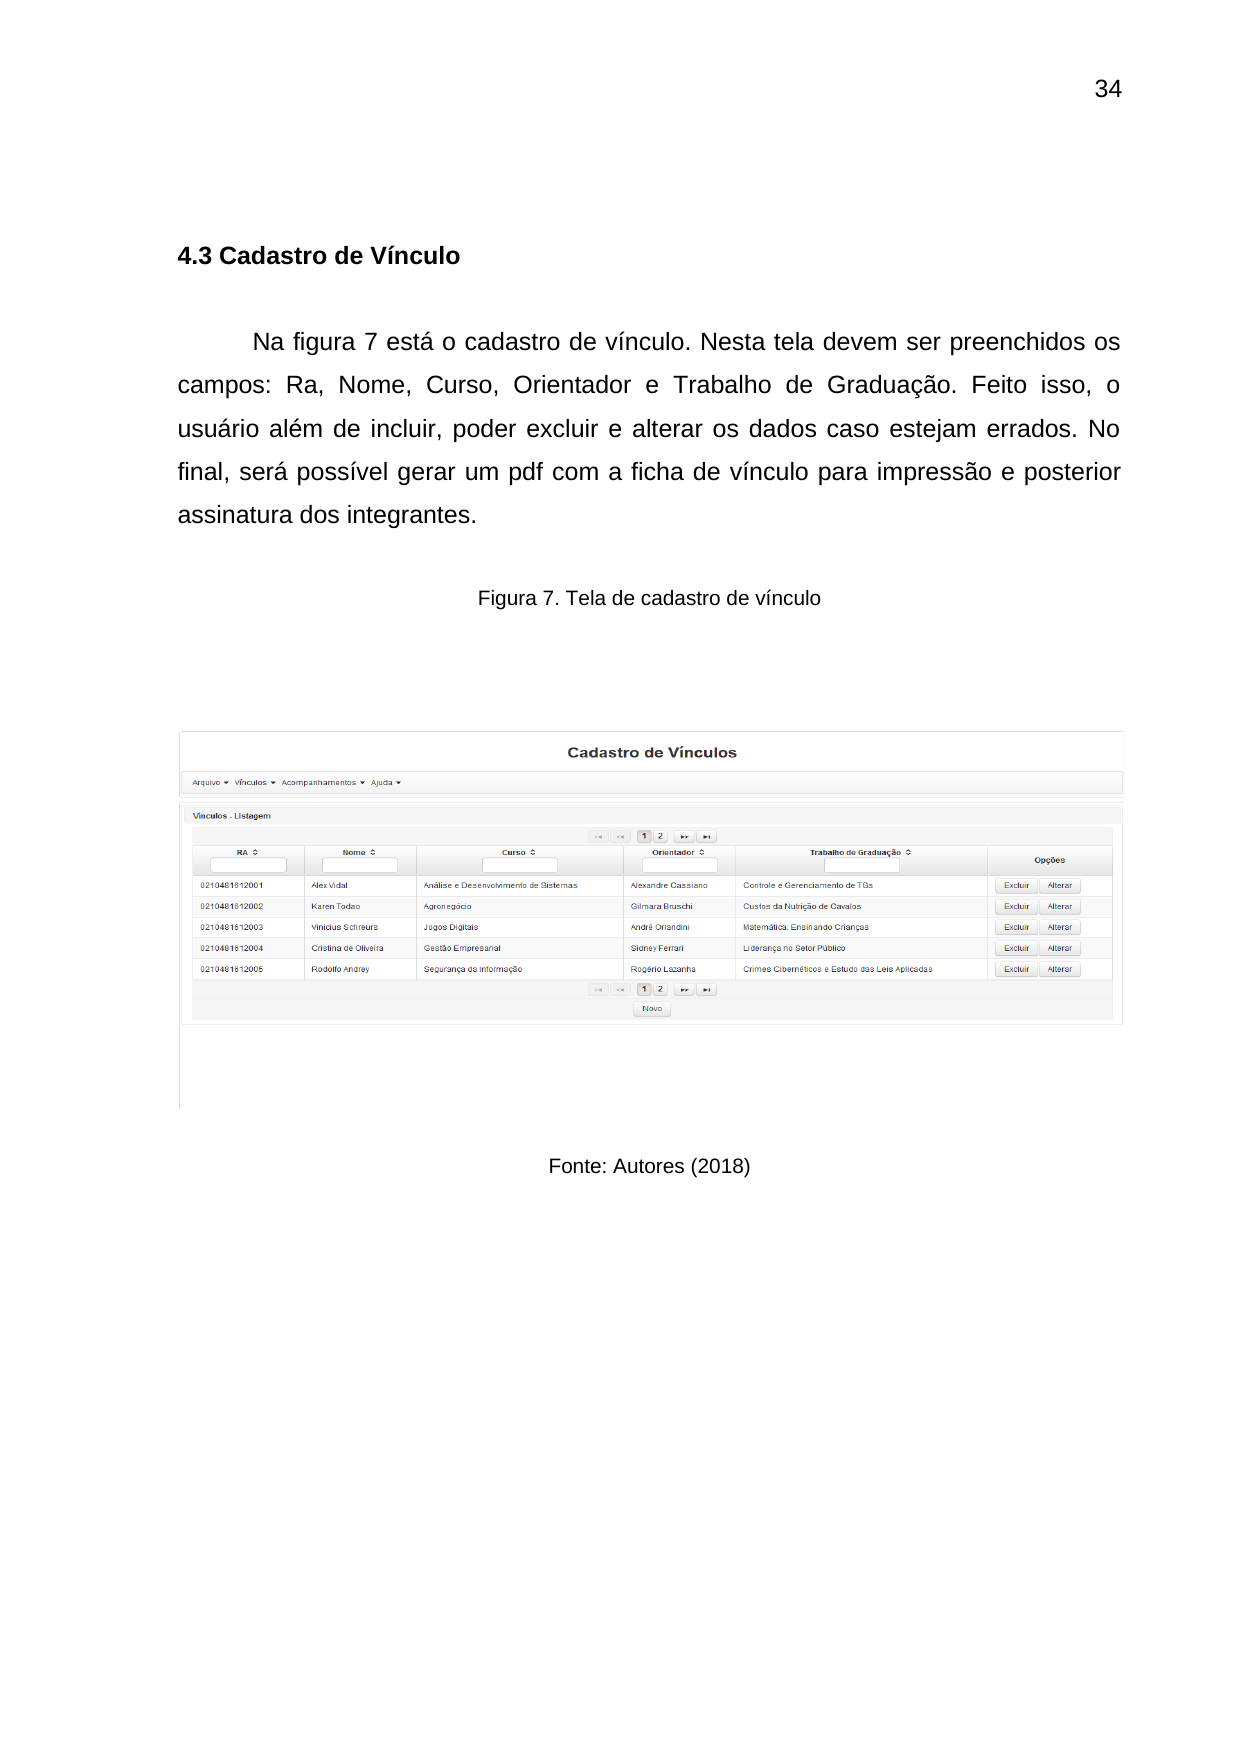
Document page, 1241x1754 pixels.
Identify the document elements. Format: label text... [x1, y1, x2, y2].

list Na figura 7 está o cadastro de vínculo. Nesta tela devem ser preenchidos os campos: Ra, Nome, Curso, Orientador e Trabalho de Graduação. Feito isso, o usuário além de incluir, poder excluir e alterar os dados caso estejam errados. No final, será possível gerar um pdf com a ficha de vínculo para impressão e posterior assinatura dos integrantes. [177, 327, 1122, 529]
picture [179, 731, 1125, 1109]
subtitle 4.3 Cadastro de Vínculo [177, 241, 1122, 270]
list Figura 7. Tela de cadastro de vínculo [177, 586, 1122, 610]
